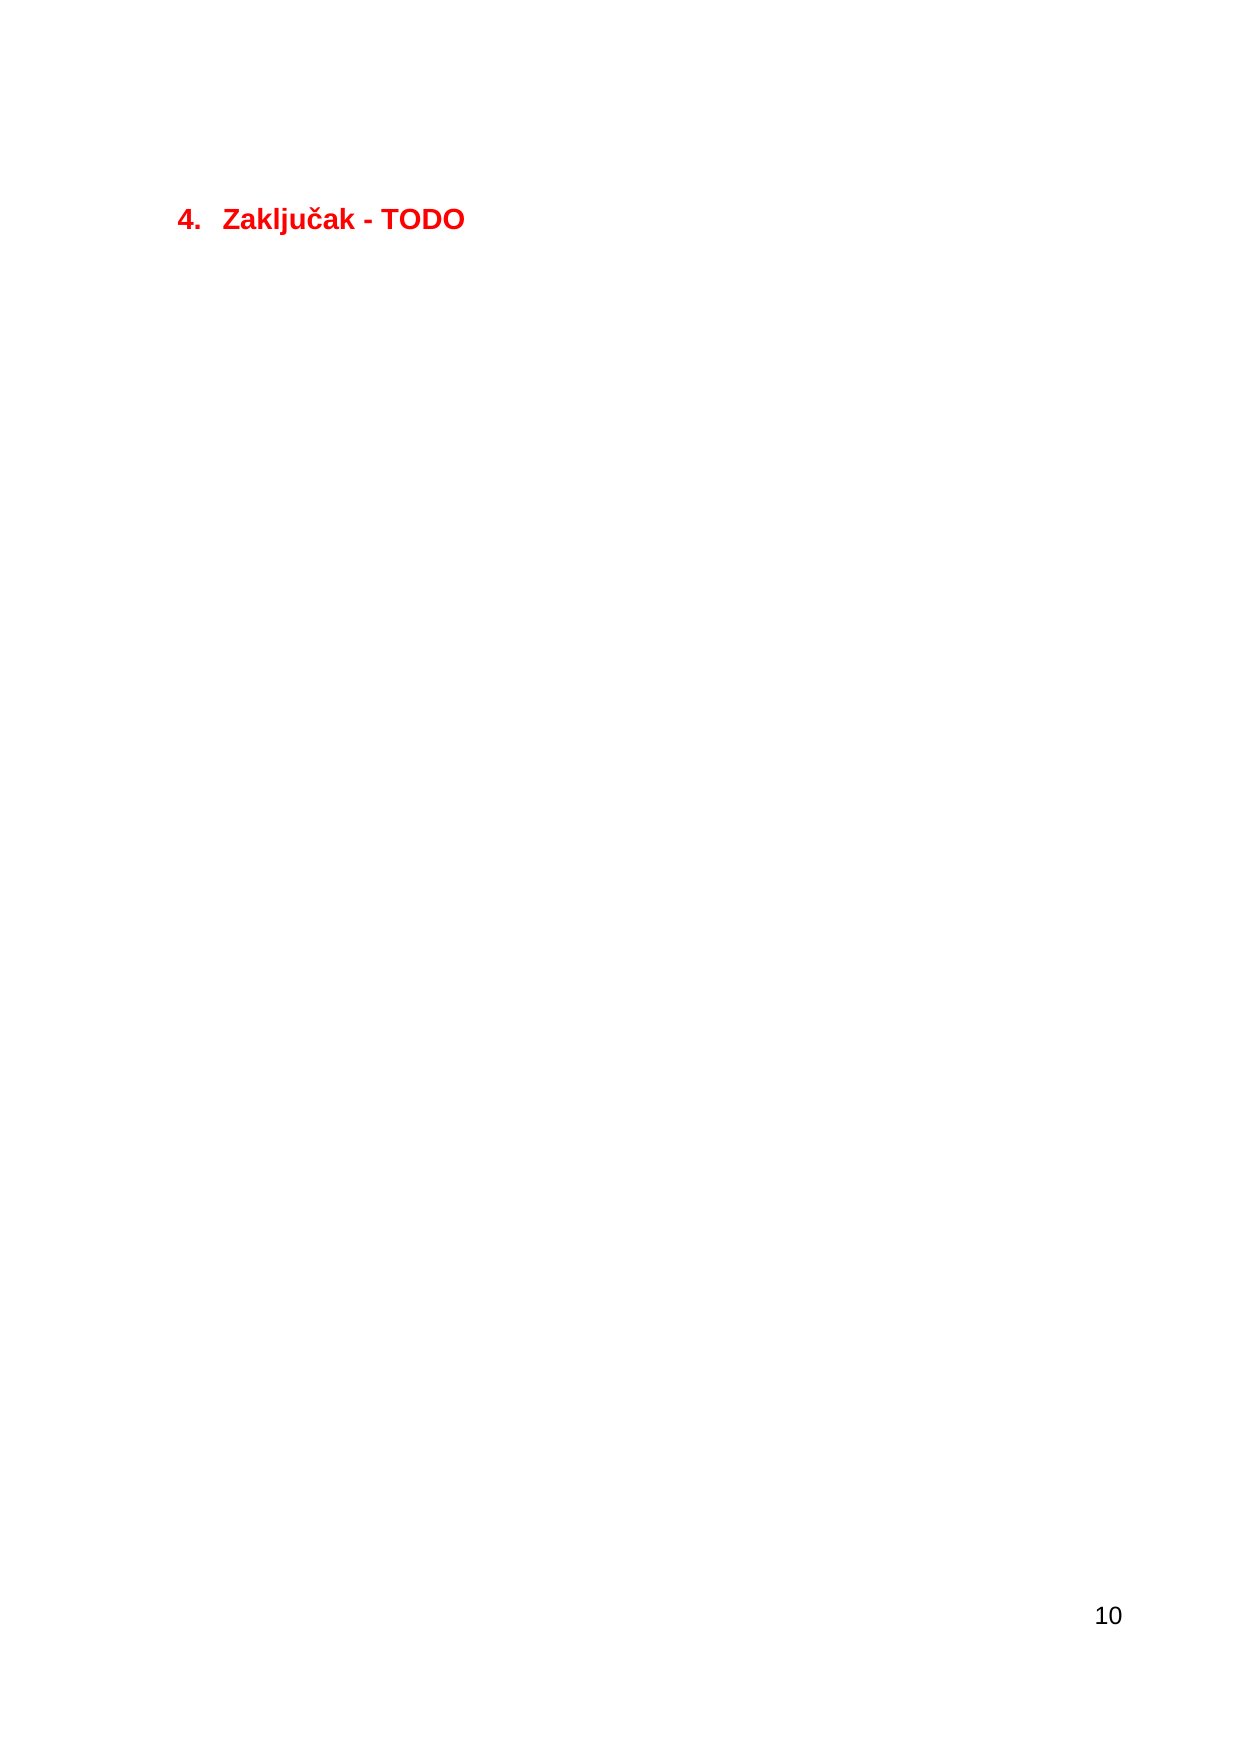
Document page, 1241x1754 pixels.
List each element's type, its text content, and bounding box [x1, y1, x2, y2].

subtitle Zaključak - TODO [177, 202, 1122, 236]
